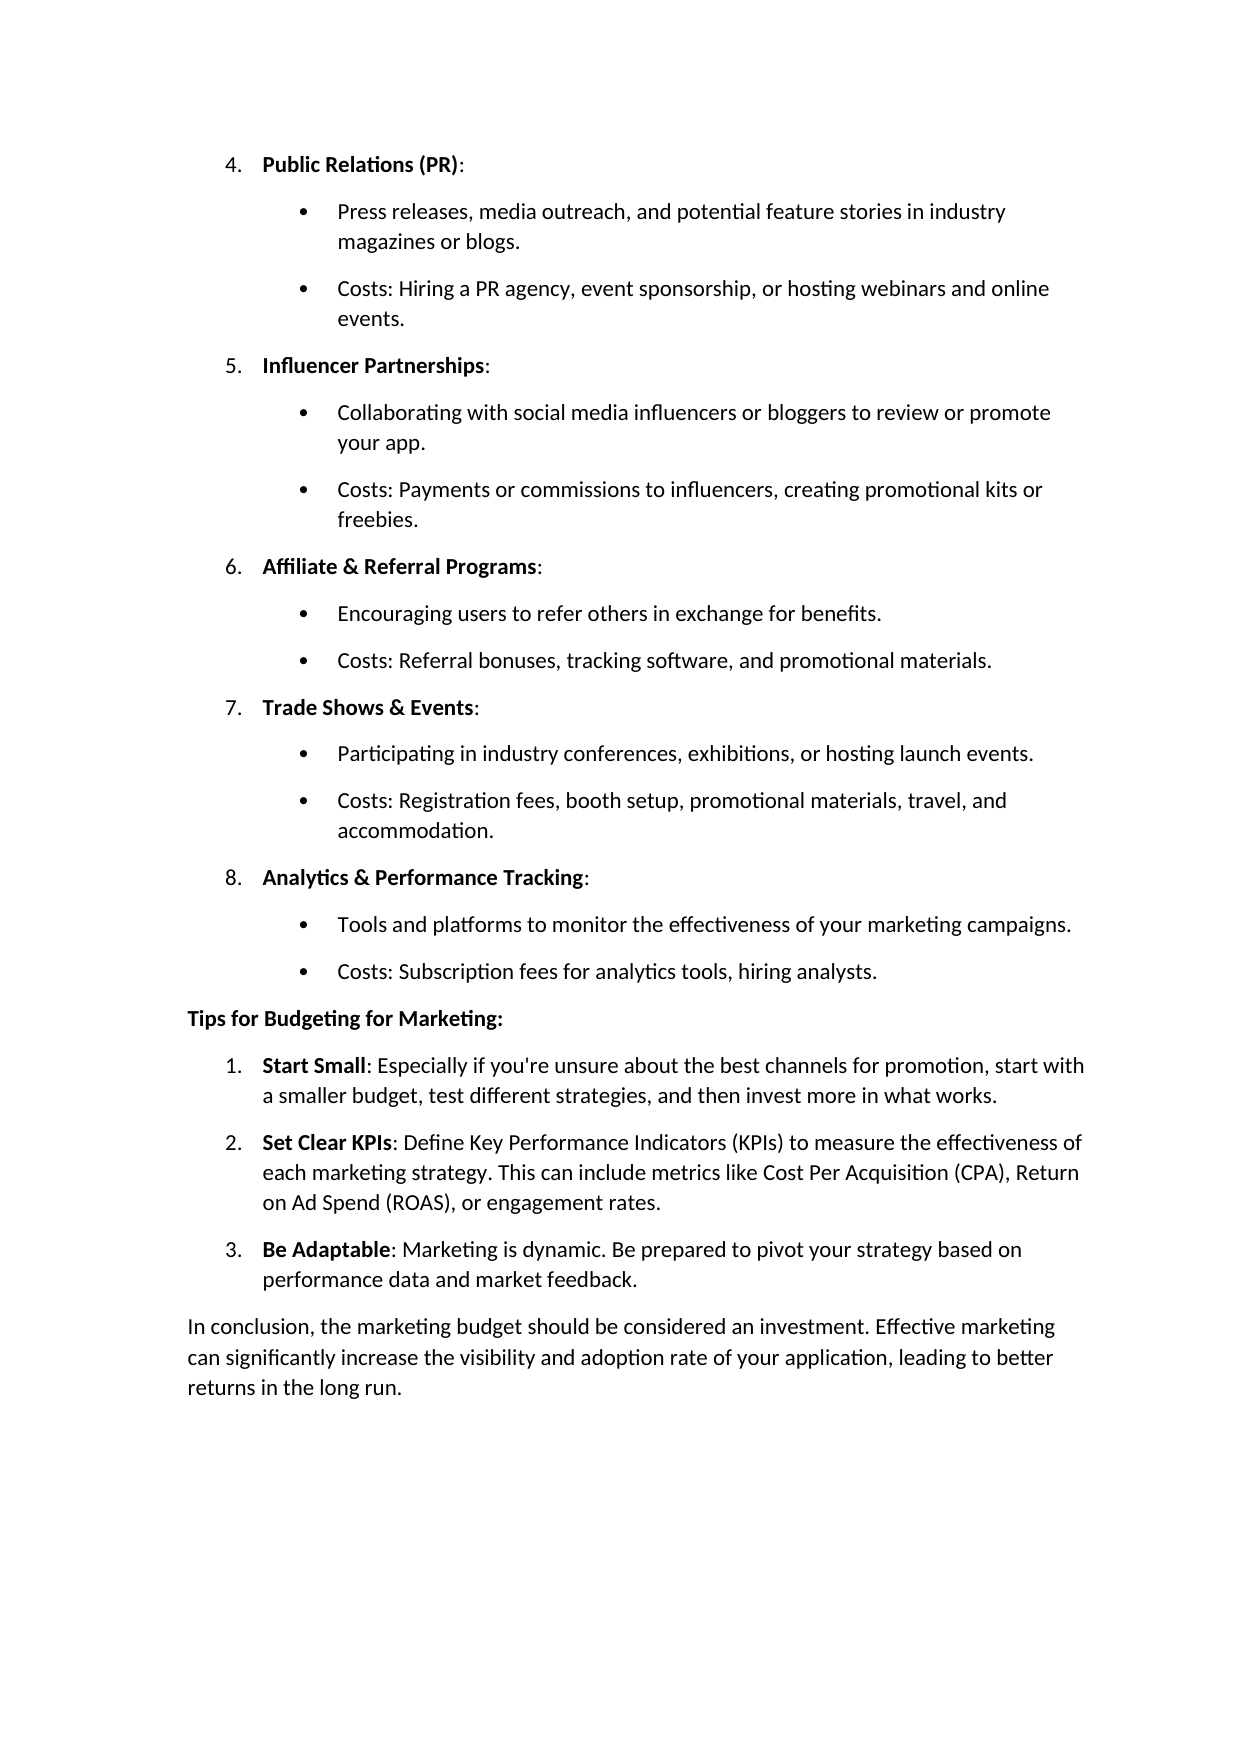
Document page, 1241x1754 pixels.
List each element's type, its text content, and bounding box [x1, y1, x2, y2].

list Tools and platforms to monitor the effectiveness of your marketing campaigns. [300, 910, 1090, 938]
text Tips for Budgeting for Marketing: [187, 1004, 1090, 1032]
list Public Relations (PR): [225, 150, 1090, 178]
list Costs: Referral bonuses, tracking software, and promotional materials. [300, 646, 1090, 674]
list Collaborating with social media influencers or bloggers to review or promote your app. [300, 398, 1090, 456]
list Costs: Payments or commissions to influencers, creating promotional kits or freebies. [300, 475, 1090, 533]
list Be Adaptable: Marketing is dynamic. Be prepared to pivot your strategy based on performance data and market feedback. [225, 1235, 1090, 1294]
list Influencer Partnerships: [225, 351, 1090, 379]
list Costs: Subscription fees for analytics tools, hiring analysts. [300, 957, 1090, 985]
list Costs: Hiring a PR agency, event sponsorship, or hosting webinars and online events. [300, 274, 1090, 332]
text In conclusion, the marketing budget should be considered an investment. Effective marketing can significantly increase the visibility and adoption rate of your application, leading to better returns in the long run. [187, 1312, 1090, 1401]
list Analytics & Performance Tracking: [225, 863, 1090, 892]
list Participating in industry conferences, exhibitions, or hosting launch events. [300, 739, 1090, 768]
list Affiliate & Referral Programs: [225, 552, 1090, 580]
list Press releases, media outreach, and potential feature stories in industry magazines or blogs. [300, 197, 1090, 255]
list Start Small: Especially if you're unsure about the best channels for promotion, start with a smaller budget, test different strategies, and then invest more in what works. [225, 1051, 1090, 1109]
list Costs: Registration fees, booth setup, promotional materials, travel, and accommodation. [300, 786, 1090, 845]
list Trade Shows & Events: [225, 693, 1090, 721]
list Set Clear KPIs: Define Key Performance Indicators (KPIs) to measure the effectiveness of each marketing strategy. This can include metrics like Cost Per Acquisition (CPA), Return on Ad Spend (ROAS), or engagement rates. [225, 1128, 1090, 1217]
list Encouraging users to refer others in exchange for benefits. [300, 599, 1090, 627]
